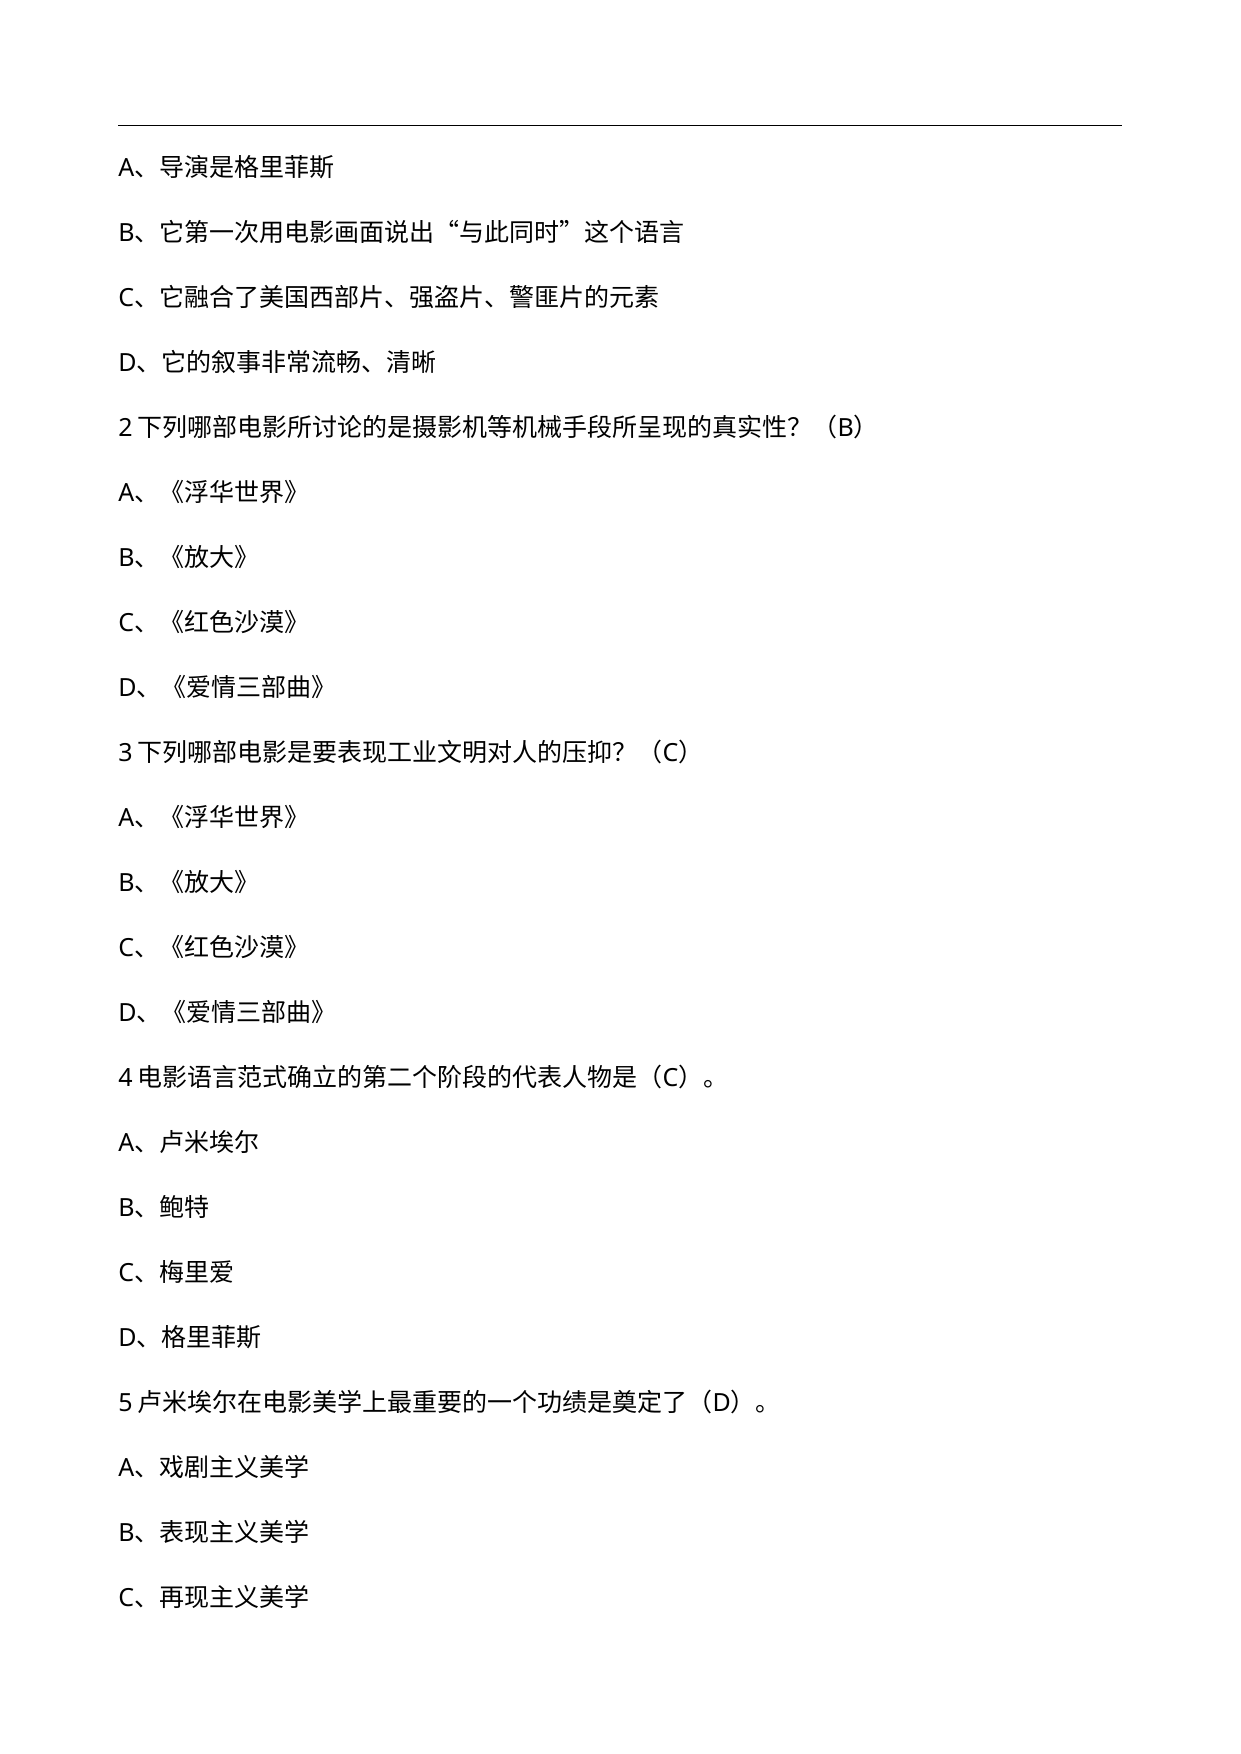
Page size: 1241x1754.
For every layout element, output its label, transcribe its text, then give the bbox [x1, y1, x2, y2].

text C、再现主义美学 [118, 1563, 1122, 1628]
text B、鲍特 [118, 1173, 1122, 1238]
text D、它的叙事非常流畅、清晰 [118, 328, 1122, 393]
text 4电影语言范式确立的第二个阶段的代表人物是（C）。 [118, 1043, 1122, 1108]
text D、《爱情三部曲》 [118, 978, 1122, 1043]
text 3下列哪部电影是要表现工业文明对人的压抑？（C） [118, 718, 1122, 783]
text C、梅里爱 [118, 1238, 1122, 1303]
text B、《放大》 [118, 848, 1122, 913]
text B、表现主义美学 [118, 1498, 1122, 1563]
text C、《红色沙漠》 [118, 588, 1122, 653]
text D、《爱情三部曲》 [118, 653, 1122, 718]
text A、《浮华世界》 [118, 458, 1122, 523]
text B、《放大》 [118, 523, 1122, 588]
text 2下列哪部电影所讨论的是摄影机等机械手段所呈现的真实性？（B） [118, 393, 1122, 458]
text D、格里菲斯 [118, 1303, 1122, 1368]
text A、卢米埃尔 [118, 1108, 1122, 1173]
text C、《红色沙漠》 [118, 913, 1122, 978]
text A、戏剧主义美学 [118, 1433, 1122, 1498]
text C、它融合了美国西部片、强盗片、警匪片的元素 [118, 263, 1122, 328]
text 5卢米埃尔在电影美学上最重要的一个功绩是奠定了（D）。 [118, 1368, 1122, 1433]
text A、《浮华世界》 [118, 783, 1122, 848]
text A、导演是格里菲斯 [118, 133, 1122, 198]
text B、它第一次用电影画面说出“与此同时”这个语言 [118, 198, 1122, 263]
